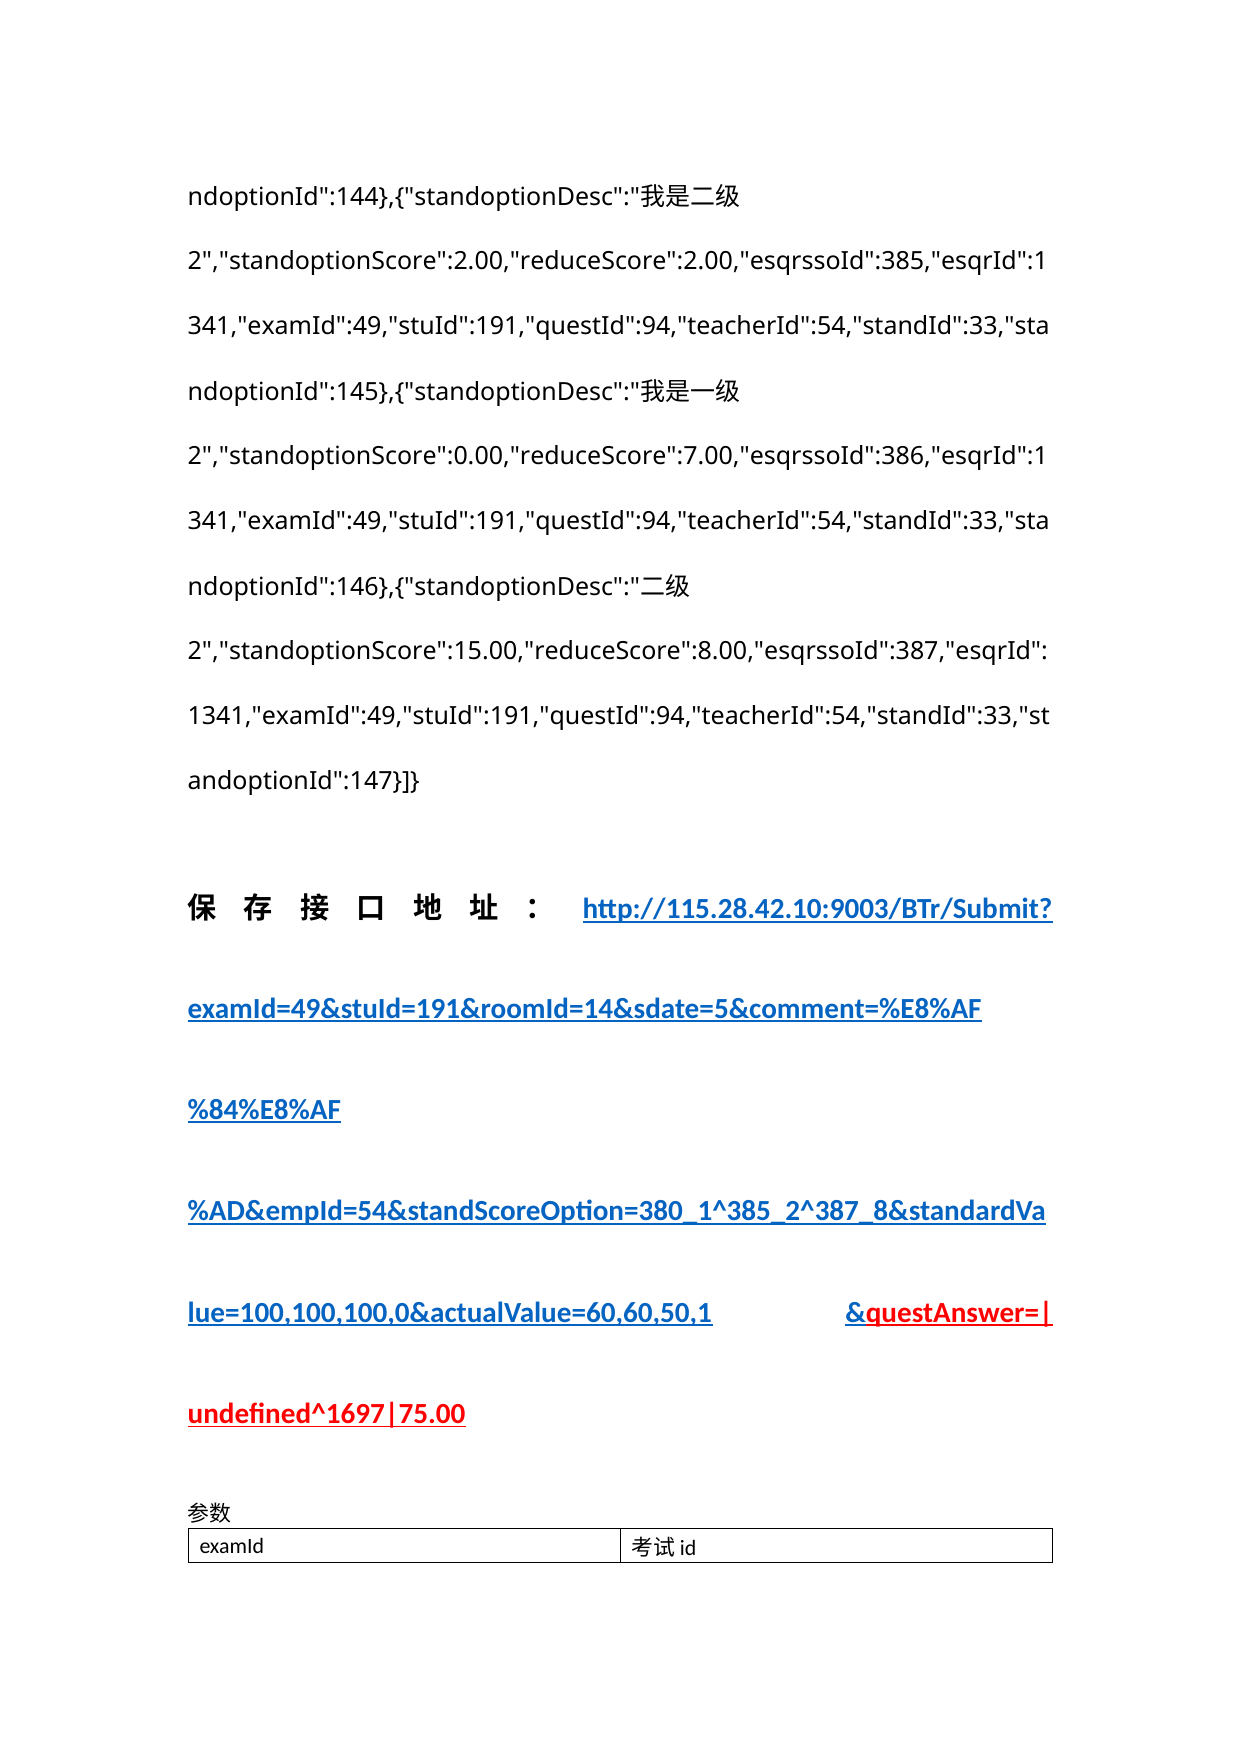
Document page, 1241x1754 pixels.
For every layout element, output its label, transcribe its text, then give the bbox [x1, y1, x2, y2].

text 参数 [187, 1496, 1053, 1528]
subtitle 保存接口地址：http://115.28.42.10:9003/BTr/Submit?examId=49&stuId=191&roomId=14&sdate=5&comment=%E8%AF%84%E8%AF%AD&empId=54&standScoreOption=380_1^385_2^387_8&standardValue=100,100,100,0&actualValue=60,60,50,1 &questAnswer=|undefined^1697|75.00 [187, 874, 1053, 1445]
table_header examId [189, 1529, 620, 1562]
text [187, 162, 1053, 812]
table_header 考试id [621, 1529, 1052, 1562]
